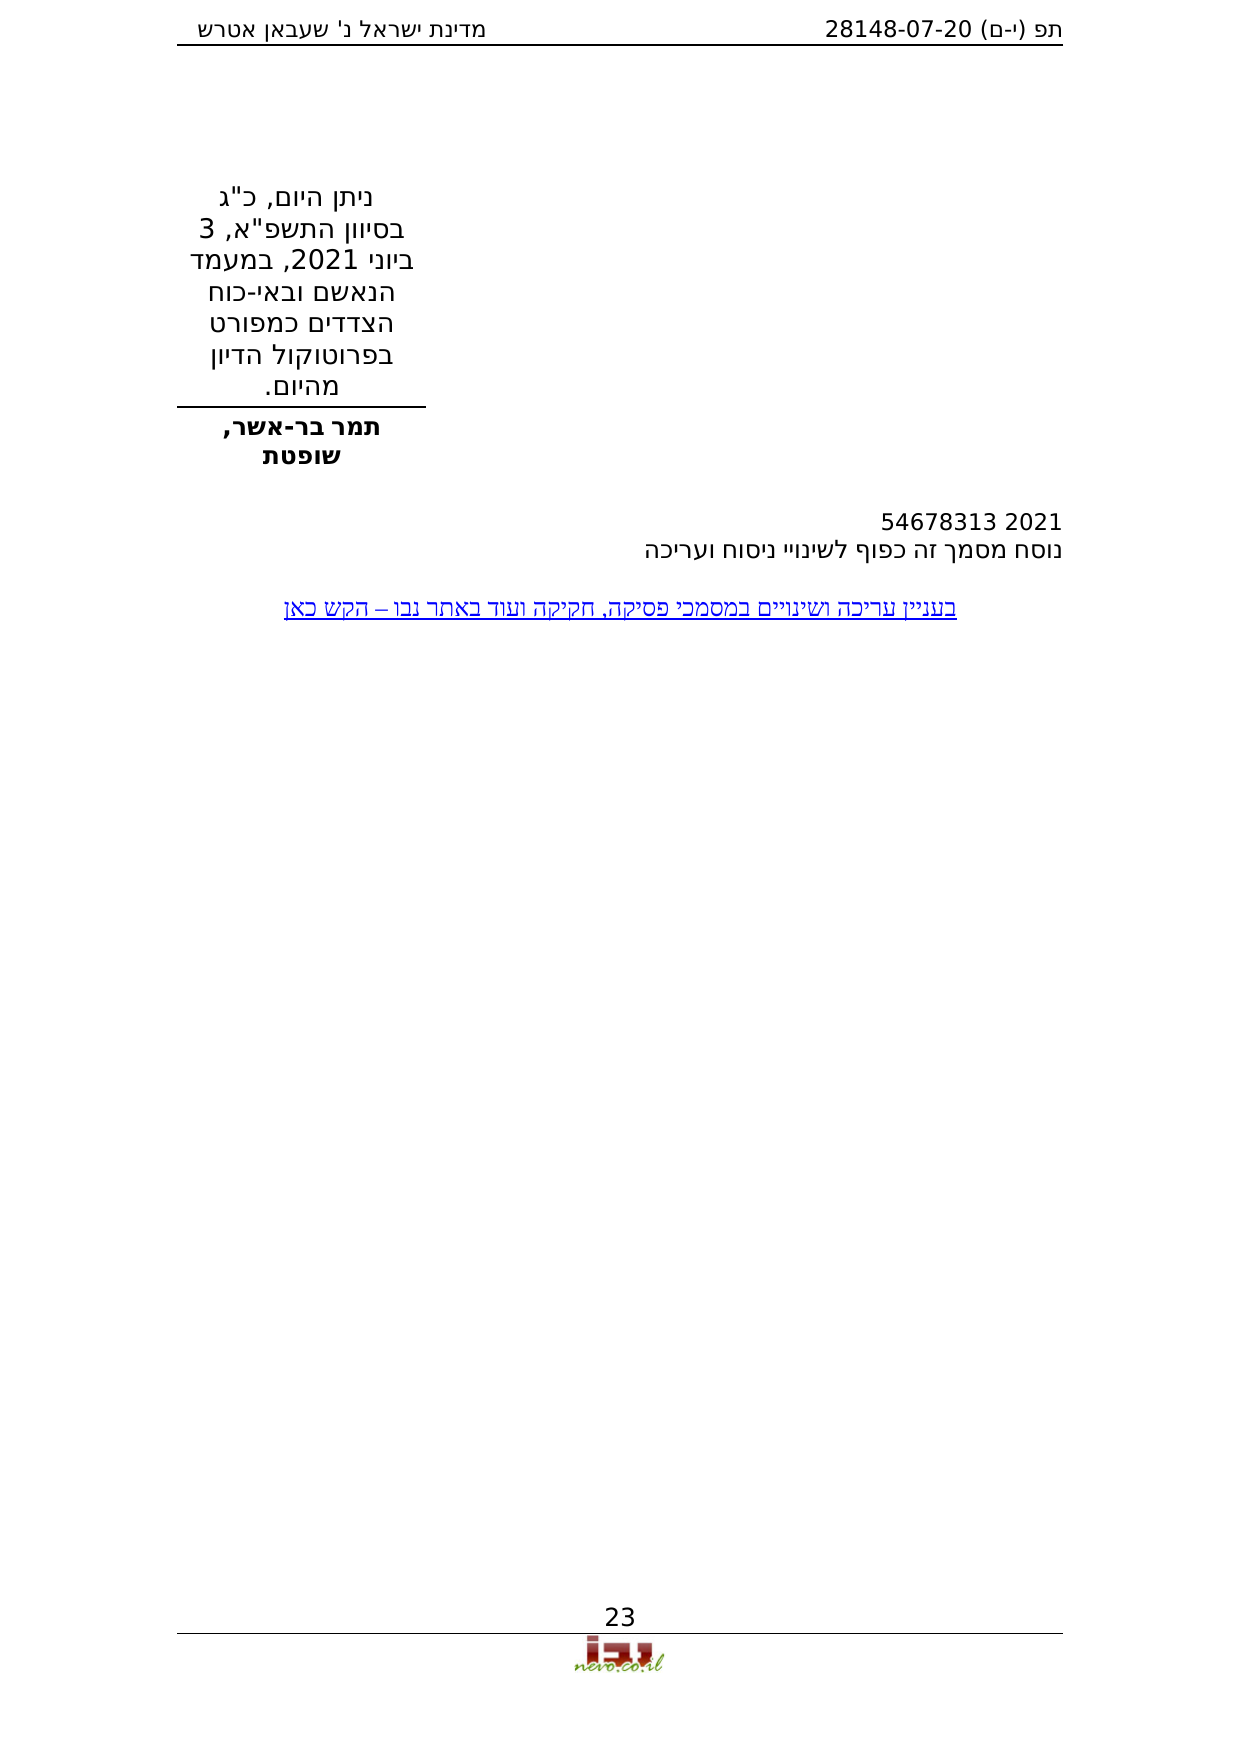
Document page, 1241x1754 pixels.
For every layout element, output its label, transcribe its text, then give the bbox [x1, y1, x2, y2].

table_header 54678313ניתן היום, כ"ג בסיוון התשפ"א, 3 ביוני 2021, במעמד הנאשם ובאי-כוח הצדדים כמפורט בפרוטוקול הדיון מהיום. [177, 177, 426, 406]
text בעניין עריכה ושינויים במסמכי פסיקה, חקיקה ועוד באתר נבו – הקש כאן [177, 593, 1063, 622]
text נוסח מסמך זה כפוף לשינויי ניסוח ועריכה [177, 536, 1063, 565]
text 2021 54678313 [177, 509, 1063, 536]
picture [574, 1635, 666, 1673]
table_cell תמר בר-אשר, שופטת [177, 408, 426, 474]
